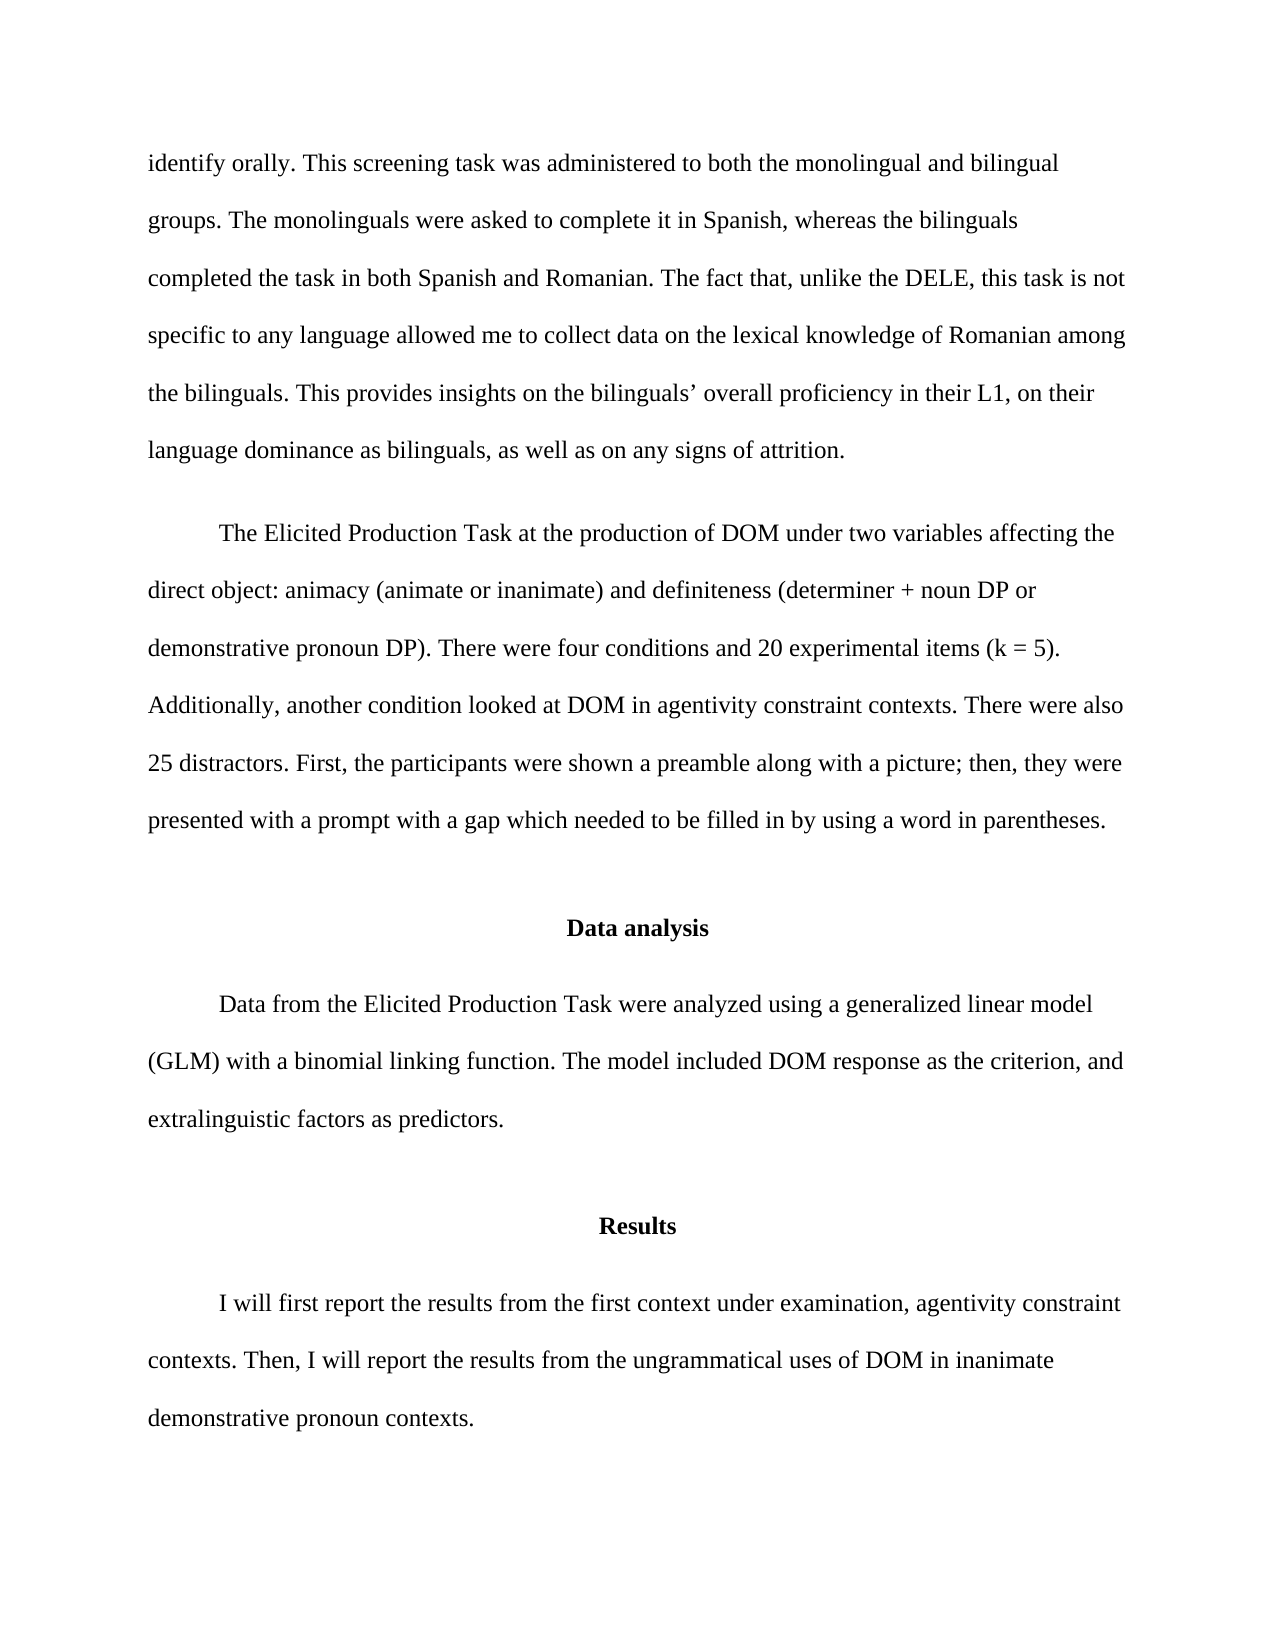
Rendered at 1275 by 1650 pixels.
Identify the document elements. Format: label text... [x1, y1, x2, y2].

text I will first report the results from the first context under examination, agentivity constraint contexts. Then, I will report the results from the ungrammatical uses of DOM in inanimate demonstrative pronoun contexts. [148, 1288, 1127, 1431]
subtitle Data analysis [148, 913, 1127, 941]
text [148, 148, 1127, 464]
subtitle Results [148, 1211, 1127, 1240]
text The Elicited Production Task at the production of DOM under two variables affecting the direct object: animacy (animate or inanimate) and definiteness (determiner + noun DP or demonstrative pronoun DP). There were four conditions and 20 experimental items (k = 5). Additionally, another condition looked at DOM in agentivity constraint contexts. There were also 25 distractors. First, the participants were shown a preamble along with a picture; then, they were presented with a prompt with a gap which needed to be filled in by using a word in parentheses. [148, 518, 1127, 834]
text Data from the Elicited Production Task were analyzed using a generalized linear model (GLM) with a binomial linking function. The model included DOM response as the criterion, and extralinguistic factors as predictors. [148, 989, 1127, 1133]
